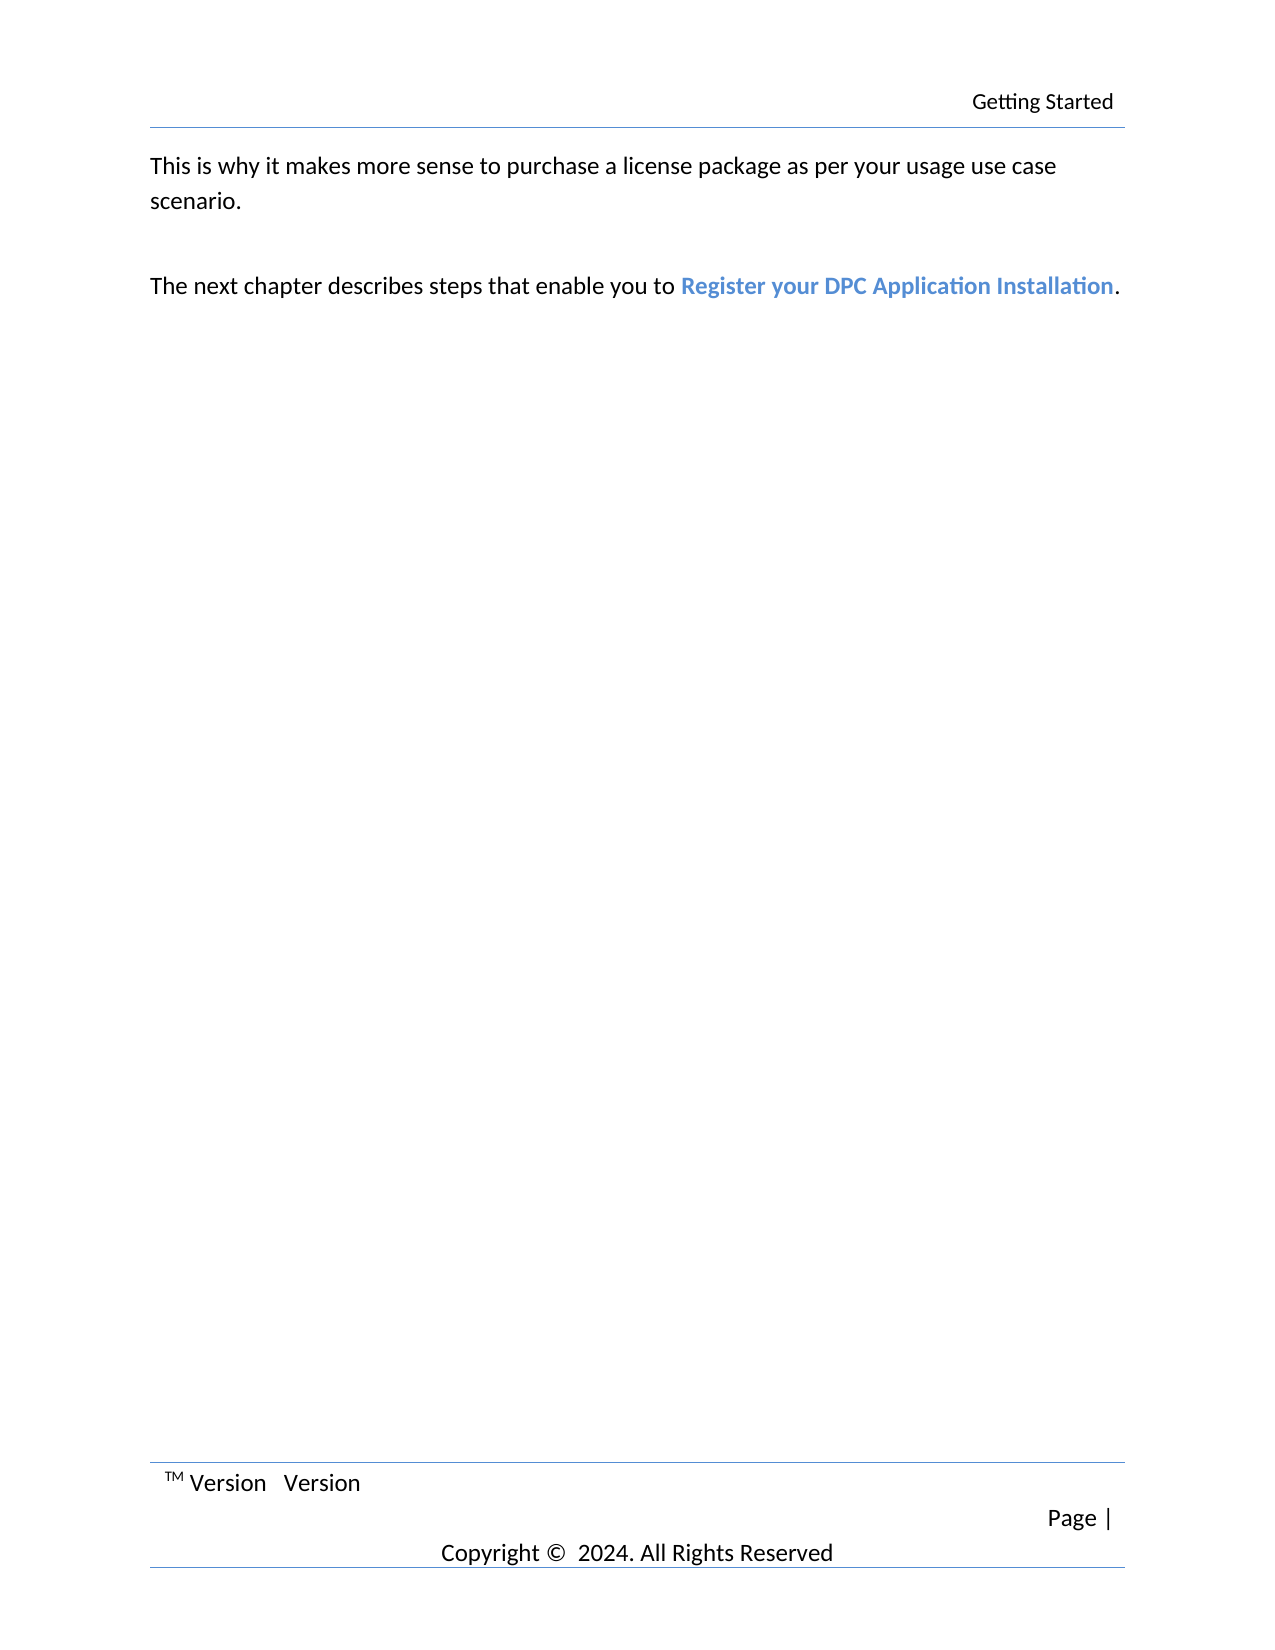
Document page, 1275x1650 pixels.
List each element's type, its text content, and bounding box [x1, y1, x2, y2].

text The next chapter describes steps that enable you to Register your DPC Application Installation. [150, 270, 1125, 301]
text This is why it makes more sense to purchase a license package as per your usage use case scenario. [150, 150, 1125, 216]
